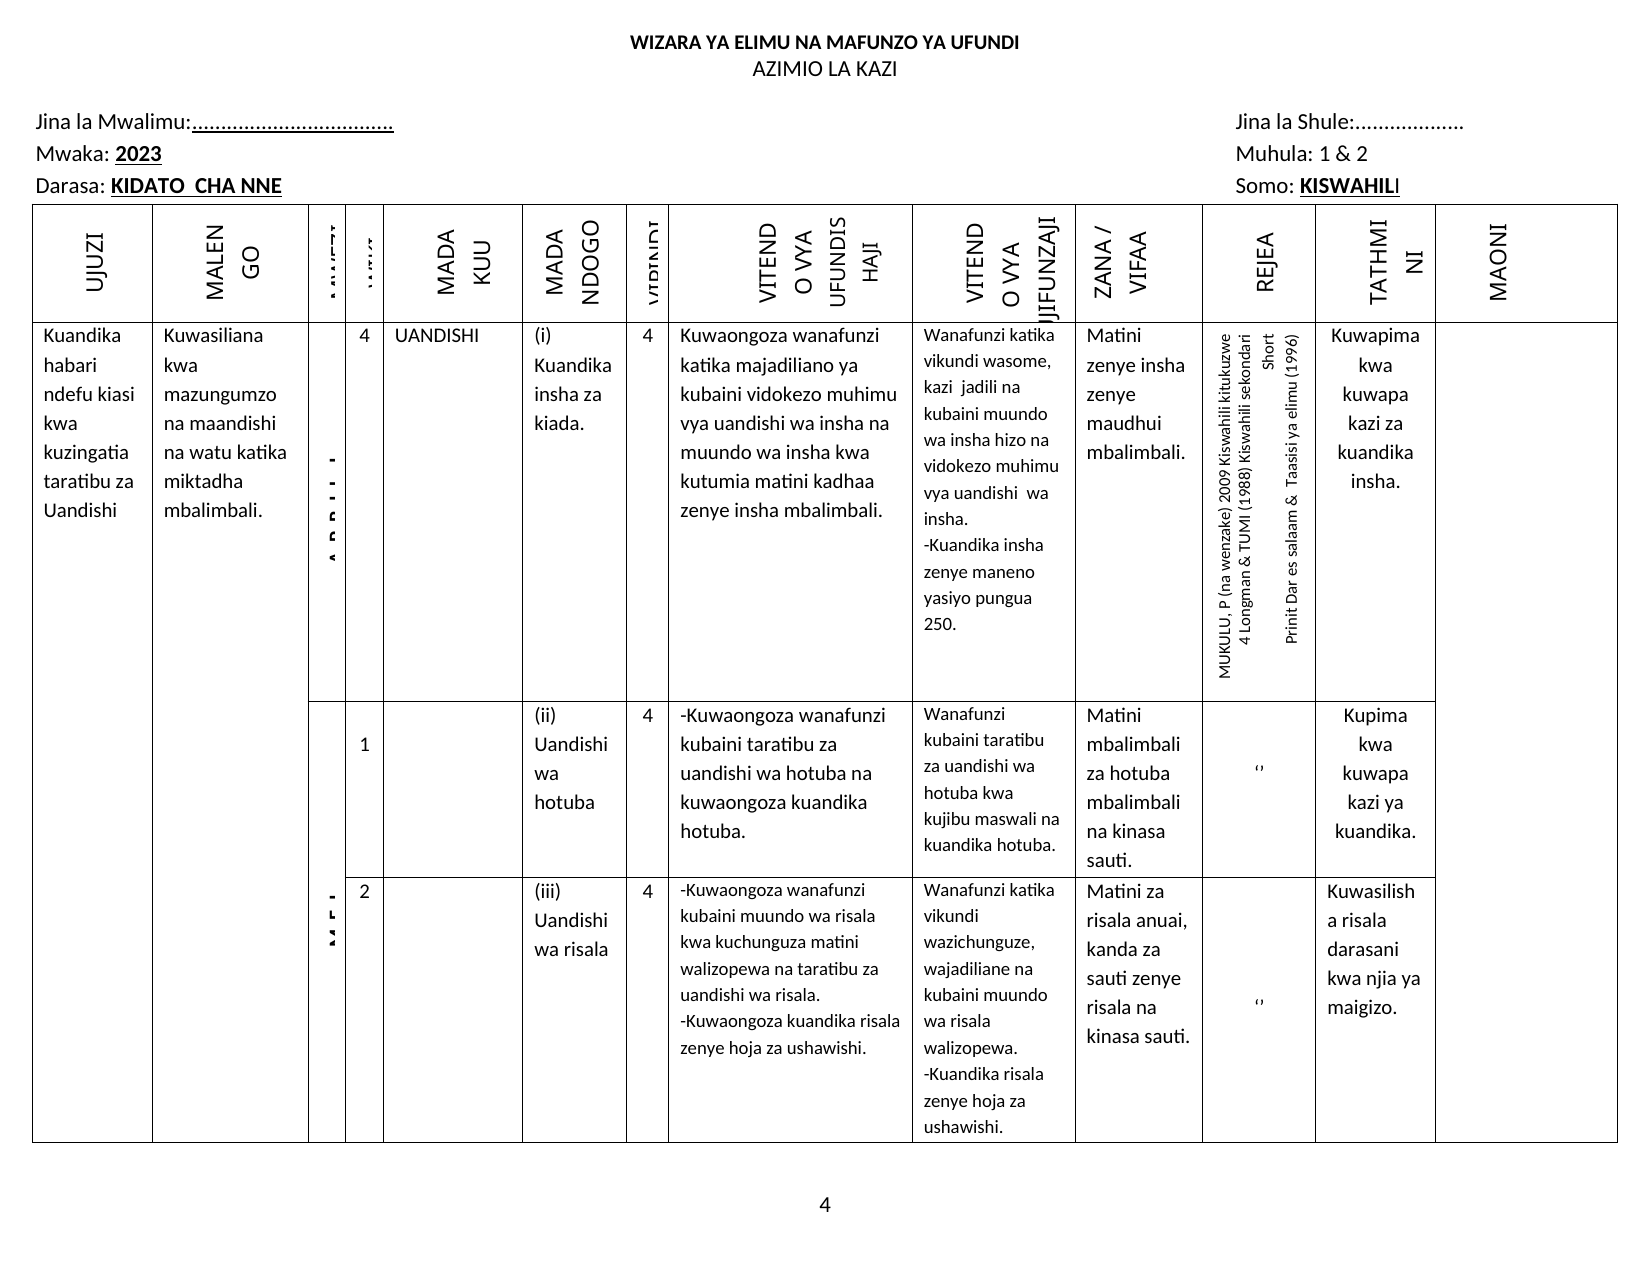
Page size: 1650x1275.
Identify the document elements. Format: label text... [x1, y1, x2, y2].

table_cell M E I [309, 702, 345, 1142]
table_cell Kupima kwa kuwapa kazi ya kuandika. [1316, 702, 1435, 877]
table_cell MUKULU, P (na wenzake) 2009 Kiswahili kitukuzwe 4 Longman & TUMI (1988) Kiswahili sekondari Short Prinit Dar es salaam & Taasisi ya elimu (1996) Kiswahili sekondari 4 Oxford Press [1203, 323, 1315, 701]
table_cell Wanafunzi katika vikundi wasome, kazi jadili na kubaini muundo wa insha hizo na vidokezo muhimu vya uandishi wa insha. -Kuandika insha zenye maneno yasiyo pungua 250. [913, 323, 1075, 701]
table_cell REJEA [1203, 205, 1315, 322]
table_cell Kuwaongoza wanafunzi katika majadiliano ya kubaini vidokezo muhimu vya uandishi wa insha na muundo wa insha kwa kutumia matini kadhaa zenye insha mbalimbali. [669, 323, 912, 701]
table_cell Kuandika habari ndefu kiasi kwa kuzingatia taratibu za Uandishi [33, 323, 152, 1142]
table_cell [384, 878, 522, 1142]
table_cell MALENGO [153, 205, 308, 322]
table_cell Matini zenye insha zenye maudhui mbalimbali. [1076, 323, 1202, 701]
table_cell ‘’ [1203, 702, 1315, 877]
table_cell Matini za risala anuai, kanda za sauti zenye risala na kinasa sauti. [1076, 878, 1202, 1142]
table_cell UJUZI [33, 205, 152, 322]
table_cell Matini mbalimbali za hotuba mbalimbali na kinasa sauti. [1076, 702, 1202, 877]
table_cell 1 [346, 702, 383, 877]
table_cell Wanafunzi kubaini taratibu za uandishi wa hotuba kwa kujibu maswali na kuandika hotuba. [913, 702, 1075, 877]
table_cell 4 [627, 323, 668, 701]
table_cell Kuwapima kwa kuwapa kazi za kuandika insha. [1316, 323, 1435, 701]
table_cell Wanafunzi katika vikundi wazichunguze, wajadiliane na kubaini muundo wa risala walizopewa. -Kuandika risala zenye hoja za ushawishi. [913, 878, 1075, 1142]
table_cell Kuwasiliana kwa mazungumzo na maandishi na watu katika miktadha mbalimbali. [153, 323, 308, 1142]
table_cell VITENDO VYA UFUNDISHAJI [669, 205, 912, 322]
table_cell TATHMINI [1316, 205, 1435, 322]
table_cell VITENDO VYA UJIFUNZAJI [913, 205, 1075, 322]
table_cell -Kuwaongoza wanafunzi kubaini taratibu za uandishi wa hotuba na kuwaongoza kuandika hotuba. [669, 702, 912, 877]
table_cell WIKI [346, 205, 383, 322]
table_cell 4 [346, 323, 383, 701]
table_cell A P R I L I [309, 323, 345, 701]
table_cell (iii) Uandishi wa risala [523, 878, 626, 1142]
table_cell MAONI [1436, 205, 1617, 322]
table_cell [1316, 878, 1435, 1142]
table_cell (i) Kuandika insha za kiada. [523, 323, 626, 701]
table_cell [1436, 323, 1617, 1142]
table_cell ‘’ [1203, 878, 1315, 1142]
table_cell 4 [627, 878, 668, 1142]
table_cell MWEZI [309, 205, 345, 322]
table_cell MADA NDOGO [523, 205, 626, 322]
table_cell ZANA / VIFAA [1076, 205, 1202, 322]
table_cell [384, 702, 522, 877]
table_cell MADA KUU [384, 205, 522, 322]
table_cell 2 [346, 878, 383, 1142]
table_cell -Kuwaongoza wanafunzi kubaini muundo wa risala kwa kuchunguza matini walizopewa na taratibu za uandishi wa risala. -Kuwaongoza kuandika risala zenye hoja za ushawishi. [669, 878, 912, 1142]
table_cell VIPINDI [627, 205, 668, 322]
table_cell 4 [627, 702, 668, 877]
table_cell (ii) Uandishi wa hotuba [523, 702, 626, 877]
table_cell UANDISHI [384, 323, 522, 701]
